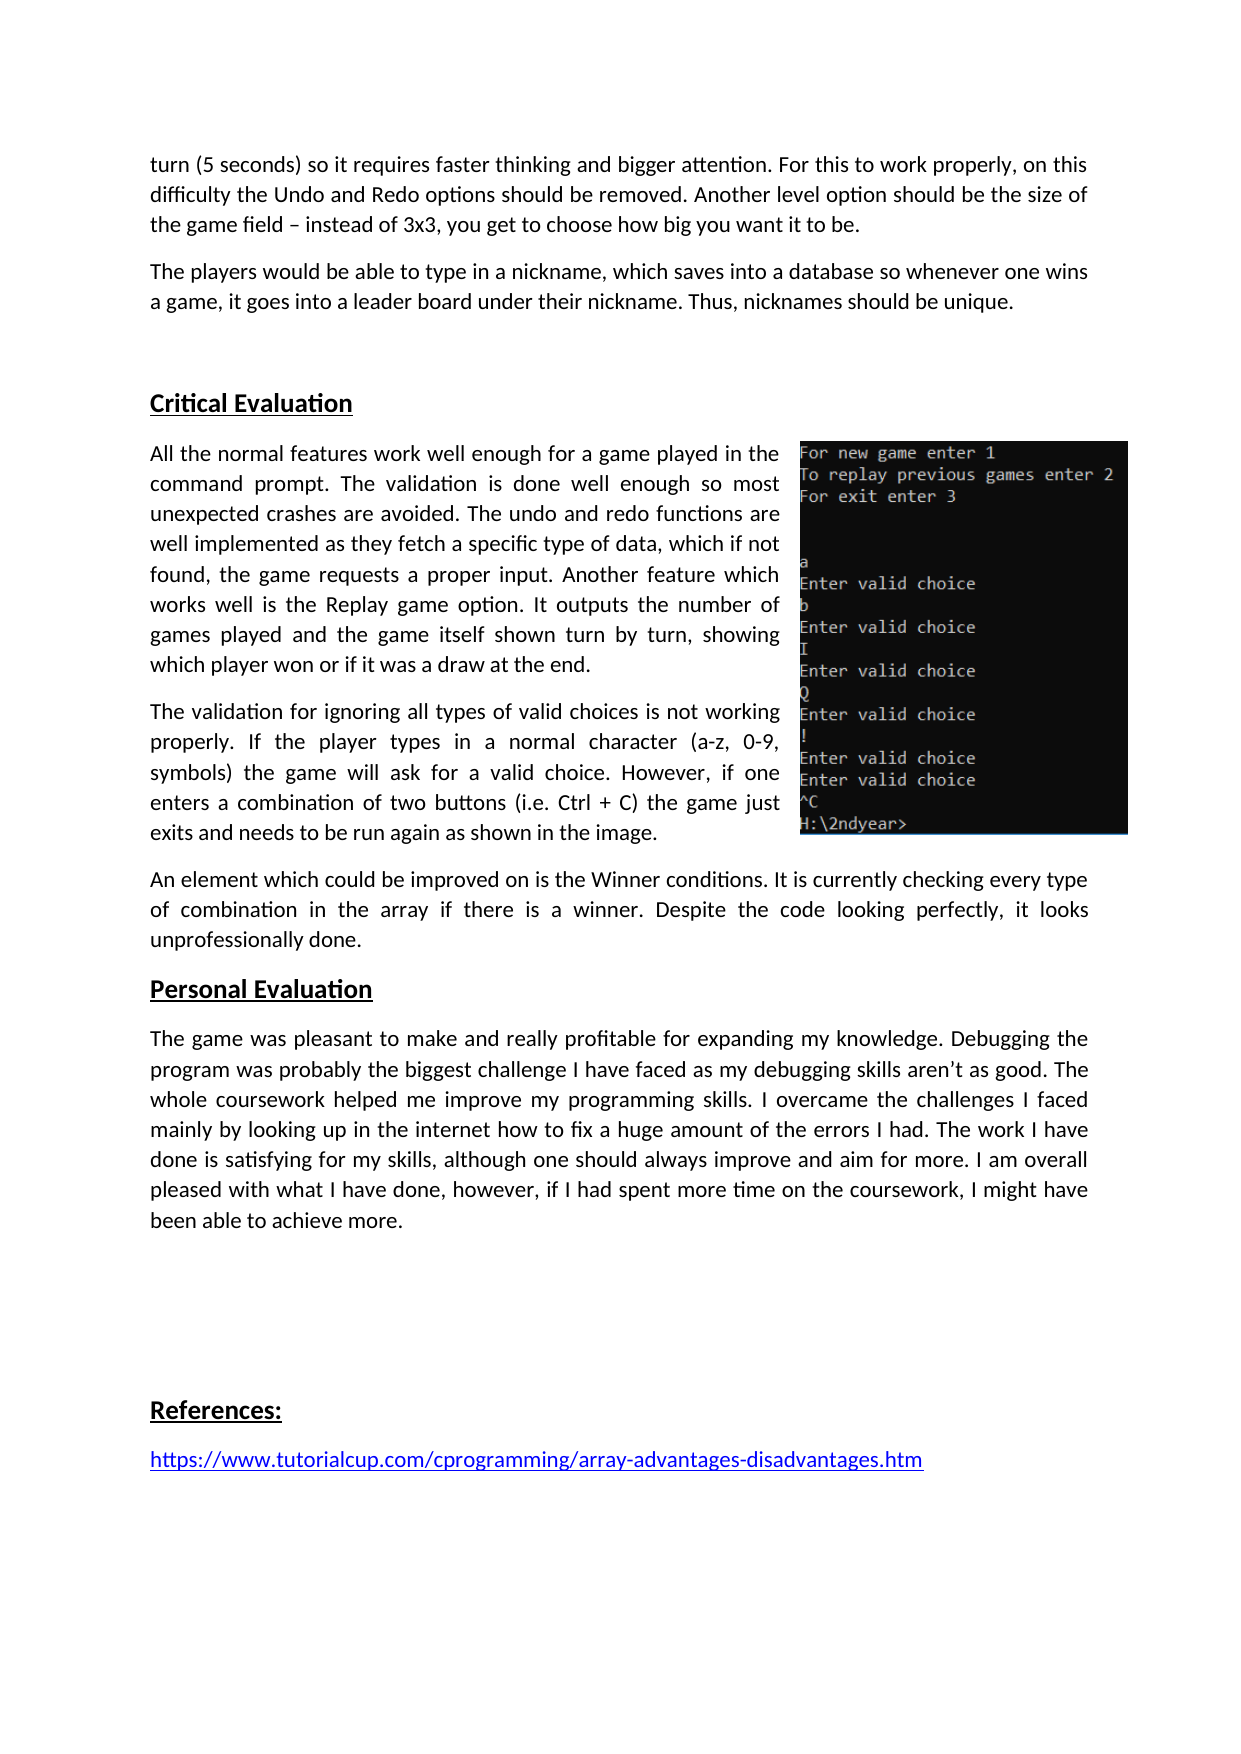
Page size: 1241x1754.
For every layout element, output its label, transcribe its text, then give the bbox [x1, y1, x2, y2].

text References: [150, 1393, 1090, 1426]
text The players would be able to type in a nickname, which saves into a database so whenever one wins a game, it goes into a leader board under their nickname. Thus, nicknames should be unique. [150, 257, 1090, 316]
text The validation for ignoring all types of valid choices is not working properly. If the player types in a normal character (a-z, 0-9, symbols) the game will ask for a valid choice. However, if one enters a combination of two buttons (i.e. Ctrl + C) the game just exits and needs to be run again as shown in the image. [150, 697, 1090, 846]
text All the normal features work well enough for a game played in the command prompt. The validation is done well enough so most unexpected crashes are avoided. The undo and redo functions are well implemented as they fetch a specific type of data, which if not found, the game requests a proper input. Another feature which works well is the Replay game option. It outputs the number of games played and the game itself shown turn by turn, showing which player won or if it was a draw at the end. [150, 439, 1090, 678]
text Personal Evaluation [150, 972, 1090, 1005]
picture [800, 441, 1128, 835]
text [150, 150, 1090, 238]
text Critical Evaluation [150, 387, 1090, 420]
text https://www.tutorialcup.com/cprogramming/array-advantages-disadvantages.htm [150, 1446, 1090, 1474]
text The game was pleasant to make and really profitable for expanding my knowledge. Debugging the program was probably the biggest challenge I have faced as my debugging skills aren’t as good. The whole coursework helped me improve my programming skills. I overcame the challenges I faced mainly by looking up in the internet how to fix a huge amount of the errors I had. The work I have done is satisfying for my skills, although one should always improve and aim for more. I am overall pleased with what I have done, however, if I had spent more time on the coursework, I might have been able to achieve more. [150, 1024, 1090, 1234]
text An element which could be improved on is the Winner conditions. It is currently checking every type of combination in the array if there is a winner. Despite the code looking perfectly, it looks unprofessionally done. [150, 865, 1090, 953]
